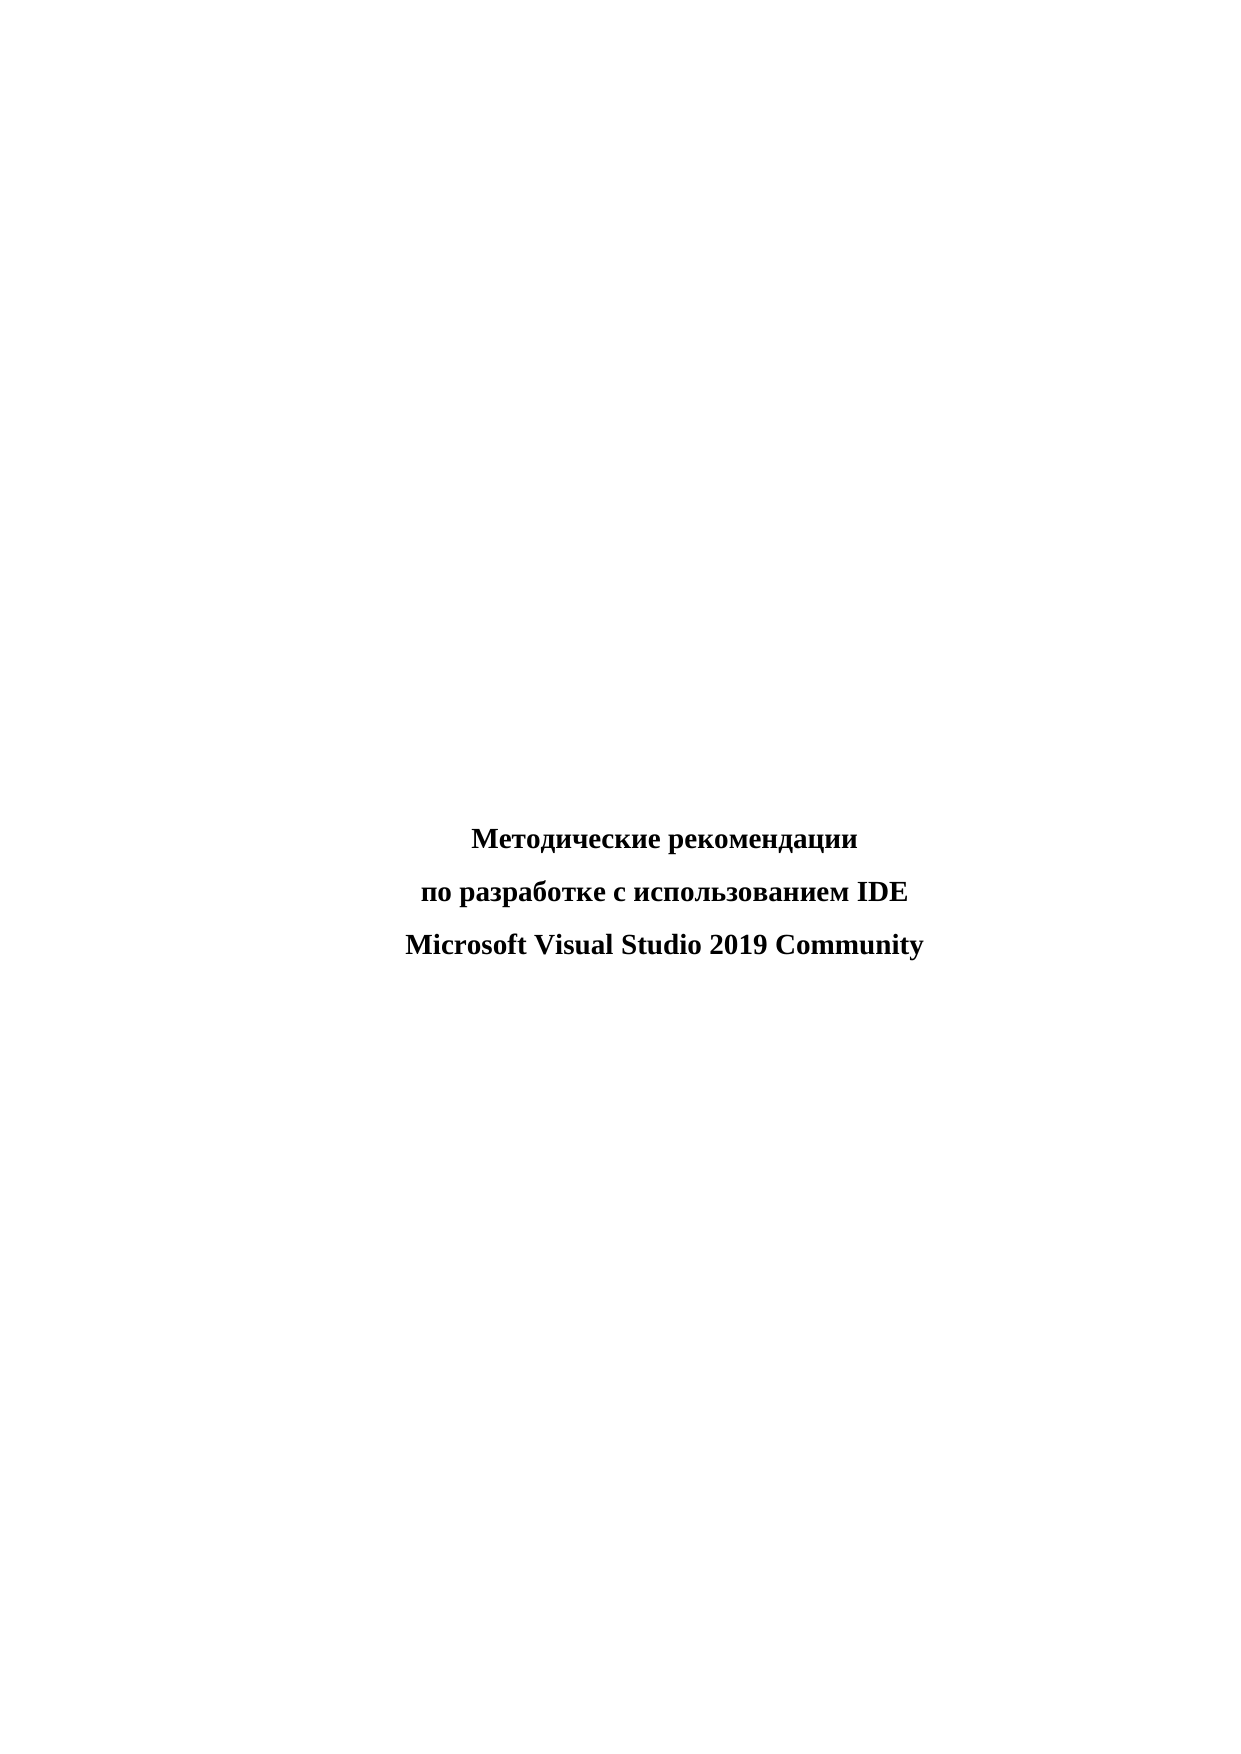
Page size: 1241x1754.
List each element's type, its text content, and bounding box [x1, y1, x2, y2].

text Методические рекомендации [177, 821, 1152, 855]
text по разработке с использованием IDE [177, 874, 1152, 908]
text Microsoft Visual Studio 2019 Community [177, 927, 1152, 960]
